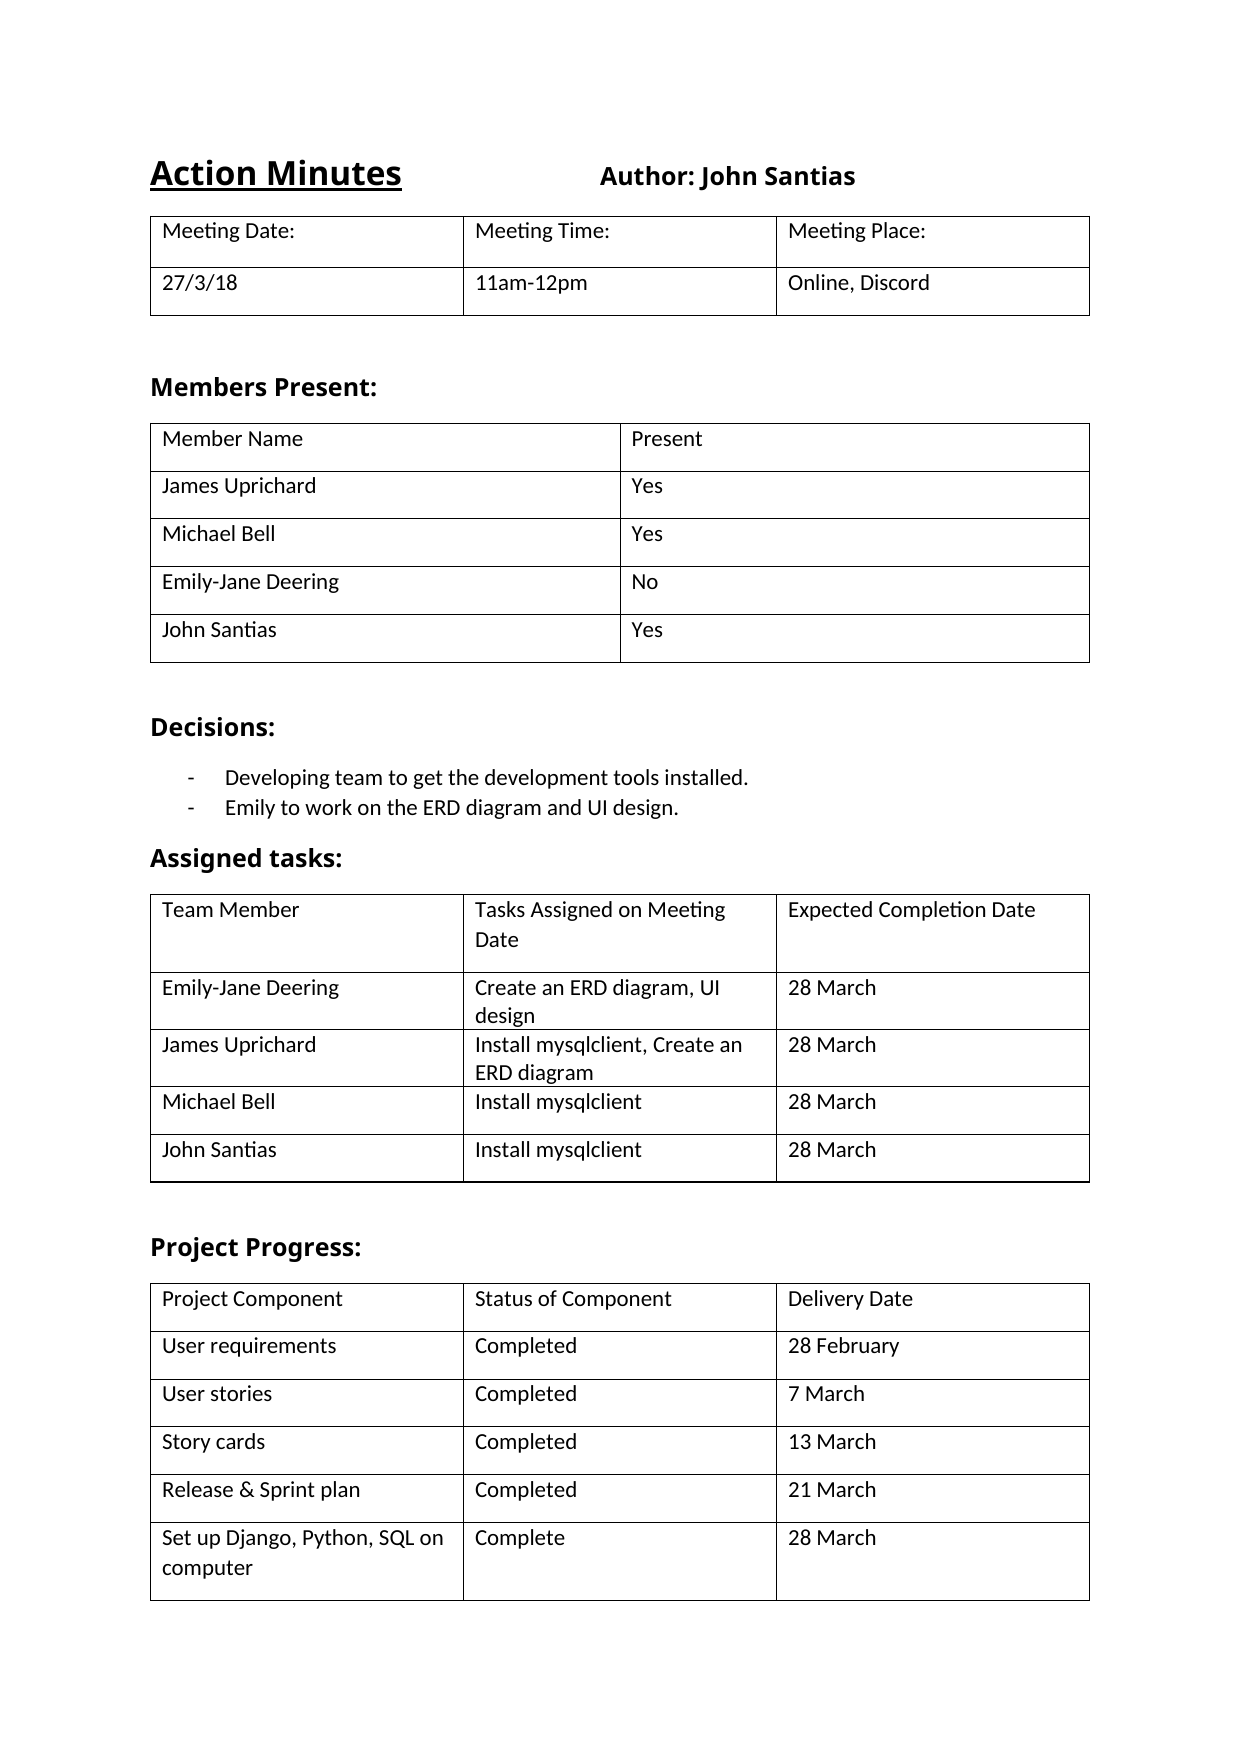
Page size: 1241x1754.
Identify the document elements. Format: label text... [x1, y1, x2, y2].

table_header Tasks Assigned on Meeting Date [464, 895, 776, 972]
table_header Present [621, 424, 1089, 471]
table_header Meeting Time: [464, 217, 776, 267]
table_cell Install mysqlclient [464, 1135, 776, 1181]
table_cell 28 March [777, 973, 1089, 1029]
table_cell James Uprichard [151, 472, 620, 518]
table_cell James Uprichard [151, 1030, 463, 1086]
text Action Minutes Author: John Santias [150, 150, 1090, 195]
table_header Project Component [151, 1284, 463, 1331]
table_cell Create an ERD diagram, UI design [464, 973, 776, 1029]
table_cell 28 March [777, 1087, 1089, 1134]
table_header Team Member [151, 895, 463, 972]
table_cell Install mysqlclient [464, 1087, 776, 1134]
text Decisions: [150, 710, 1090, 744]
table_cell Completed [464, 1332, 776, 1378]
list Emily to work on the ERD diagram and UI design. [187, 793, 1090, 821]
table_cell Complete [464, 1523, 776, 1600]
table_cell Yes [621, 519, 1089, 566]
table_cell Release & Sprint plan [151, 1475, 463, 1522]
table_cell 11am-12pm [464, 268, 776, 315]
table_header Status of Component [464, 1284, 776, 1331]
table_cell Story cards [151, 1427, 463, 1474]
table_cell Yes [621, 472, 1089, 518]
table_cell User stories [151, 1380, 463, 1426]
table_cell 28 March [777, 1135, 1089, 1181]
table_cell Set up Django, Python, SQL on computer [151, 1523, 463, 1600]
table_cell Michael Bell [151, 1087, 463, 1134]
table_cell Michael Bell [151, 519, 620, 566]
table_cell 27/3/18 [151, 268, 463, 315]
table_header Member Name [151, 424, 620, 471]
table_cell 28 February [777, 1332, 1089, 1378]
table_cell 28 March [777, 1030, 1089, 1086]
table_cell 28 March [777, 1523, 1089, 1600]
table_cell Emily-Jane Deering [151, 567, 620, 614]
table_cell John Santias [151, 1135, 463, 1181]
table_cell No [621, 567, 1089, 614]
text Project Progress: [150, 1229, 1090, 1263]
table_header Delivery Date [777, 1284, 1089, 1331]
table_cell Install mysqlclient, Create an ERD diagram [464, 1030, 776, 1086]
table_cell 7 March [777, 1380, 1089, 1426]
table_cell Completed [464, 1380, 776, 1426]
table_cell Emily-Jane Deering [151, 973, 463, 1029]
table_cell 21 March [777, 1475, 1089, 1522]
table_cell Online, Discord [777, 268, 1089, 315]
table_cell Completed [464, 1427, 776, 1474]
text Members Present: [150, 369, 1090, 403]
table_cell Yes [621, 615, 1089, 662]
table_cell 13 March [777, 1427, 1089, 1474]
table_cell John Santias [151, 615, 620, 662]
table_header Meeting Place: [777, 217, 1089, 267]
list Developing team to get the development tools installed. [187, 763, 1090, 791]
table_header Meeting Date: [151, 217, 463, 267]
text Assigned tasks: [150, 840, 1090, 874]
table_cell User requirements [151, 1332, 463, 1378]
table_header Expected Completion Date [777, 895, 1089, 972]
table_cell Completed [464, 1475, 776, 1522]
